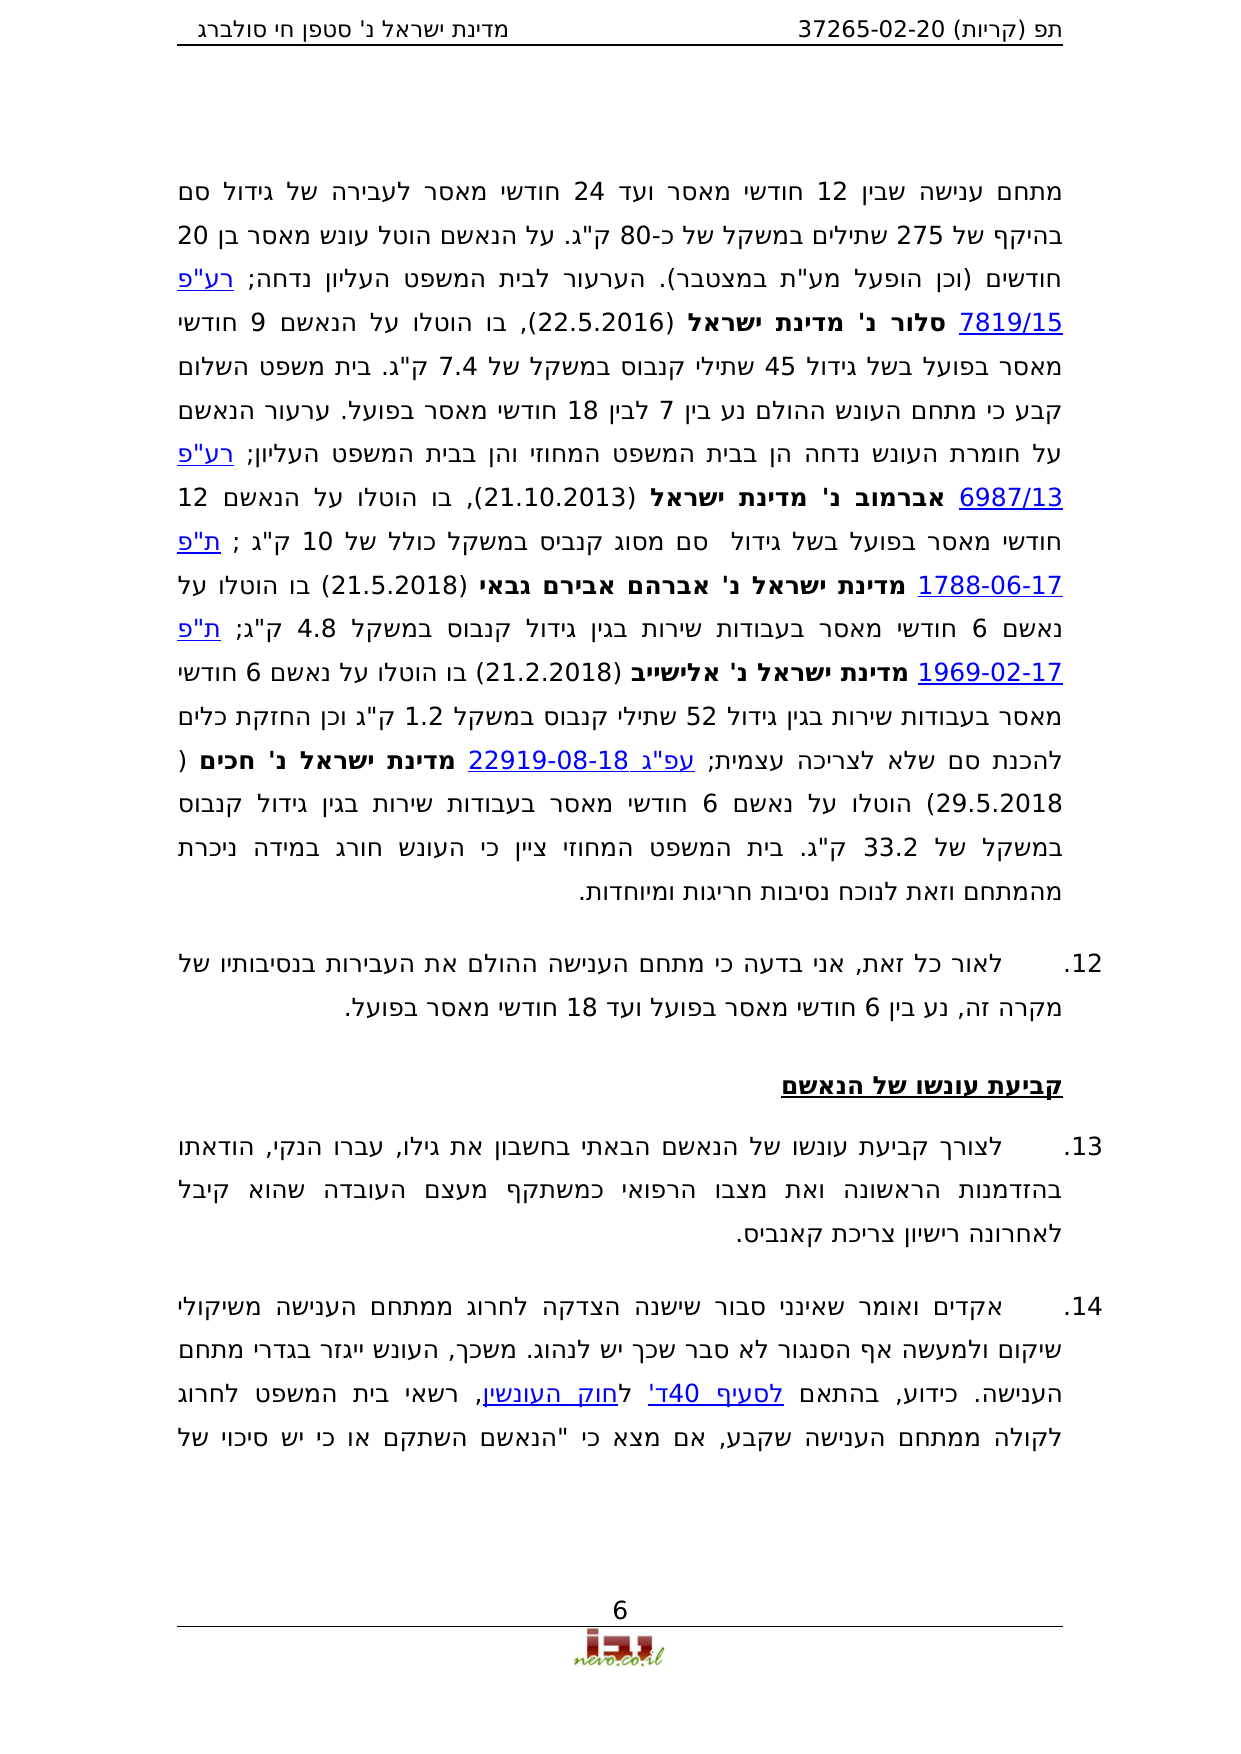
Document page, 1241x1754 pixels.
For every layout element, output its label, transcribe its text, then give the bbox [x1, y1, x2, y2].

list לצורך קביעת עונשו של הנאשם הבאתי בחשבון את גילו, עברו הנקי, הודאתו בהזדמנות הראשונה ואת מצבו הרפואי כמשתקף מעצם העובדה שהוא קיבל לאחרונה רישיון צריכת קאנביס. [177, 1132, 1063, 1175]
text קביעת עונשו של הנאשם [177, 1071, 1063, 1100]
list לאור כל זאת, אני בדעה כי מתחם הענישה ההולם את העבירות בנסיבותיו של מקרה זה, נע בין 6 חודשי מאסר בפועל ועד 18 חודשי מאסר בפועל. [177, 950, 1063, 1023]
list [177, 1364, 1063, 1452]
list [177, 177, 1063, 906]
picture [574, 1628, 666, 1667]
list לצורך קביעת עונשו של הנאשם הבאתי בחשבון את גילו, עברו הנקי, הודאתו בהזדמנות הראשונה ואת מצבו הרפואי כמשתקף מעצם העובדה שהוא קיבל לאחרונה רישיון צריכת קאנביס. [177, 1204, 1063, 1248]
